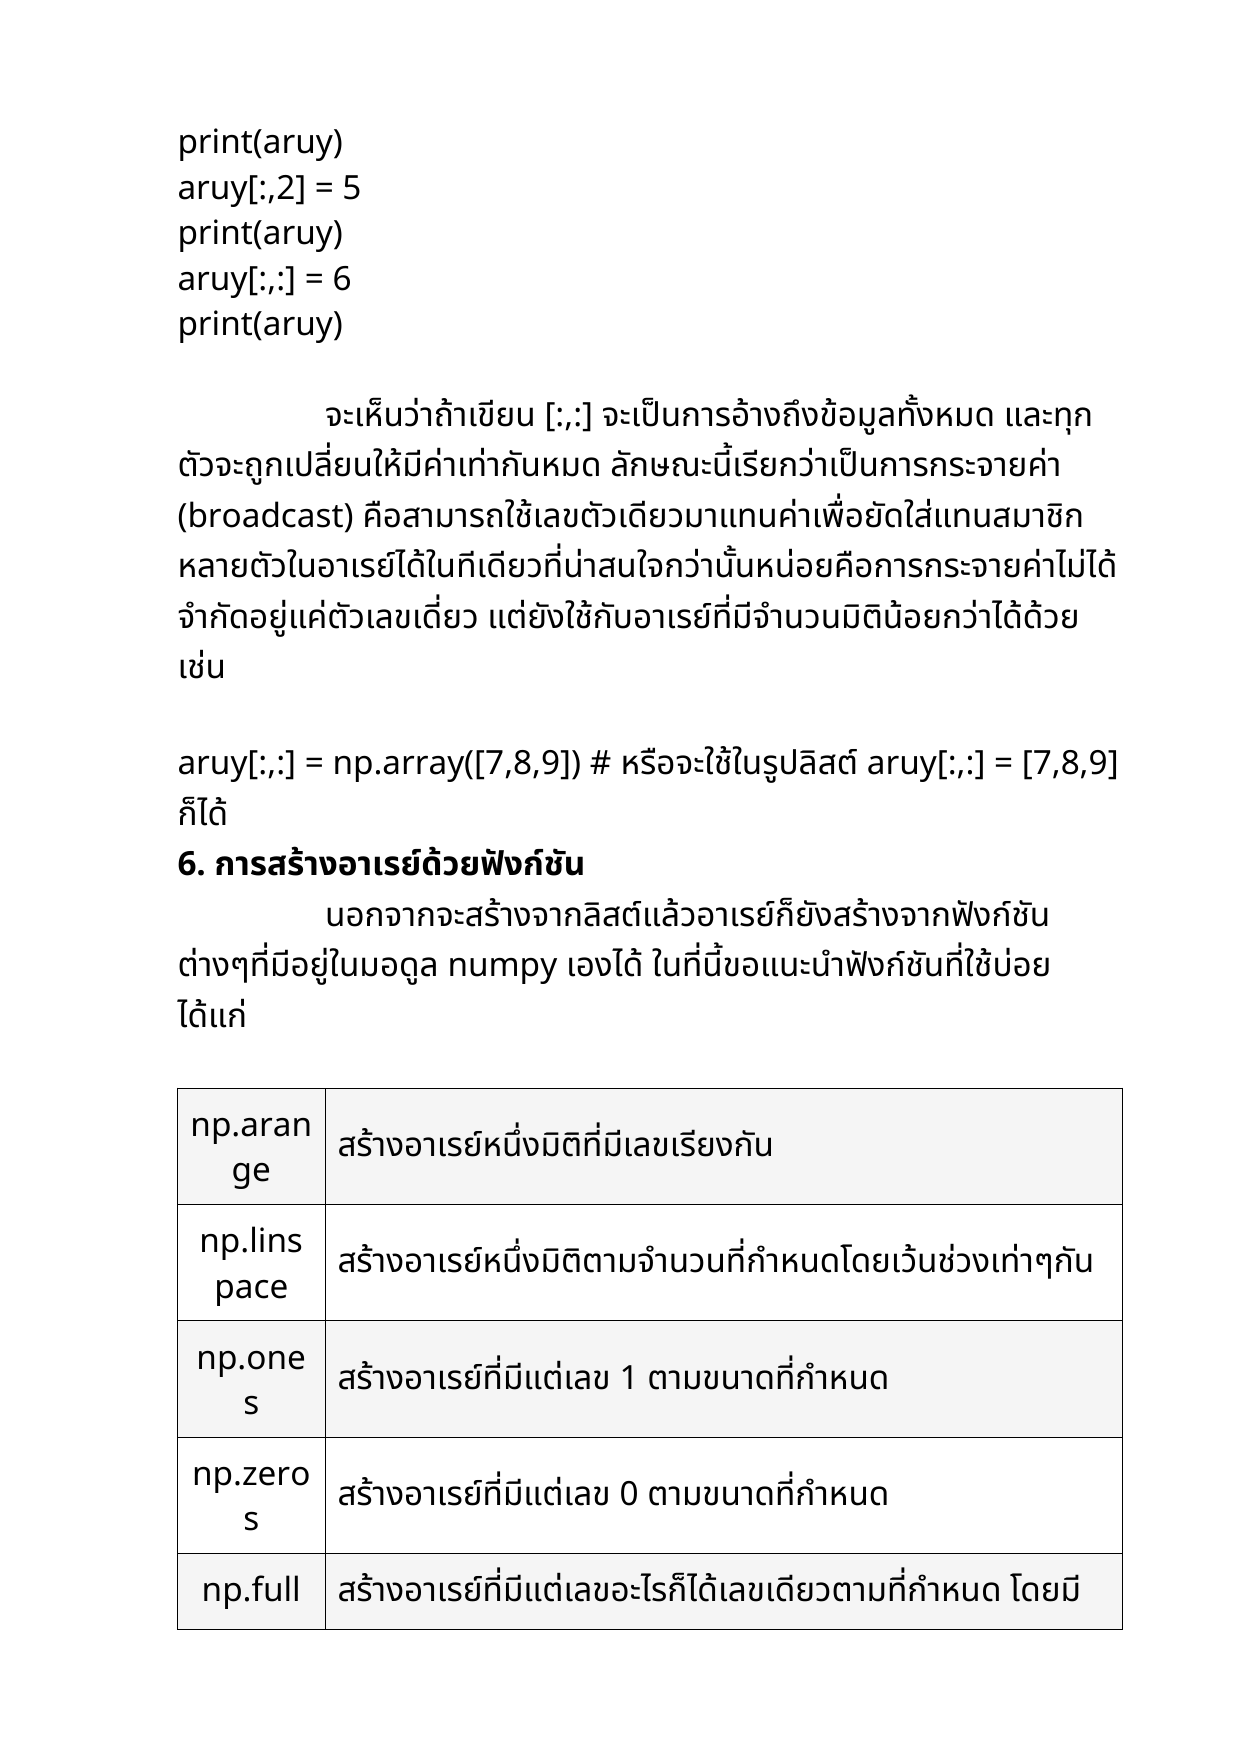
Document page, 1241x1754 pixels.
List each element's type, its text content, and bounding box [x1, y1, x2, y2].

table_header np.arange [178, 1089, 325, 1204]
text 6. การสร้างอาเรย์ด้วยฟังก์ชัน นอกจากจะสร้างจากลิสต์แล้วอาเรย์ก็ยังสร้างจากฟังก์ชันต่างๆที่มีอยู่ในมอดูล numpy เองได้ ในที่นี้ขอแนะนำฟังก์ชันที่ใช้บ่อย ได้แก่ [177, 840, 1122, 1042]
table_cell สร้างอาเรย์ที่มีแต่เลข 1 ตามขนาดที่กำหนด [326, 1321, 1122, 1437]
text print(aruy) [177, 209, 1122, 254]
table_cell สร้างอาเรย์หนึ่งมิติตามจำนวนที่กำหนดโดยเว้นช่วงเท่าๆกัน [326, 1205, 1122, 1320]
table_cell np.full [178, 1554, 325, 1629]
table_cell np.zeros [178, 1438, 325, 1553]
text aruy[:,2] = 5 [177, 163, 1122, 209]
table_cell np.ones [178, 1321, 325, 1437]
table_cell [326, 1554, 1122, 1629]
table_header สร้างอาเรย์หนึ่งมิติที่มีเลขเรียงกัน [326, 1089, 1122, 1204]
table_cell สร้างอาเรย์ที่มีแต่เลข 0 ตามขนาดที่กำหนด [326, 1438, 1122, 1553]
text print(aruy) [177, 300, 1122, 345]
text จะเห็นว่าถ้าเขียน [:,:] จะเป็นการอ้างถึงข้อมูลทั้งหมด และทุกตัวจะถูกเปลี่ยนให้มีค่าเท่ากันหมด ลักษณะนี้เรียกว่าเป็นการกระจายค่า (broadcast) คือสามารถใช้เลขตัวเดียวมาแทนค่าเพื่อยัดใส่แทนสมาชิกหลายตัวในอาเรย์ได้ในทีเดียวที่น่าสนใจกว่านั้นหน่อยคือการกระจายค่าไม่ได้จำกัดอยู่แค่ตัวเลขเดี่ยว แต่ยังใช้กับอาเรย์ที่มีจำนวนมิติน้อยกว่าได้ด้วย เช่น [177, 391, 1122, 693]
text aruy[:,:] = np.array([7,8,9]) # หรือจะใช้ในรูปลิสต์ aruy[:,:] = [7,8,9] ก็ได้ [177, 739, 1122, 840]
text print(aruy) [177, 118, 1122, 163]
text aruy[:,:] = 6 [177, 254, 1122, 300]
table_cell np.linspace [178, 1205, 325, 1320]
